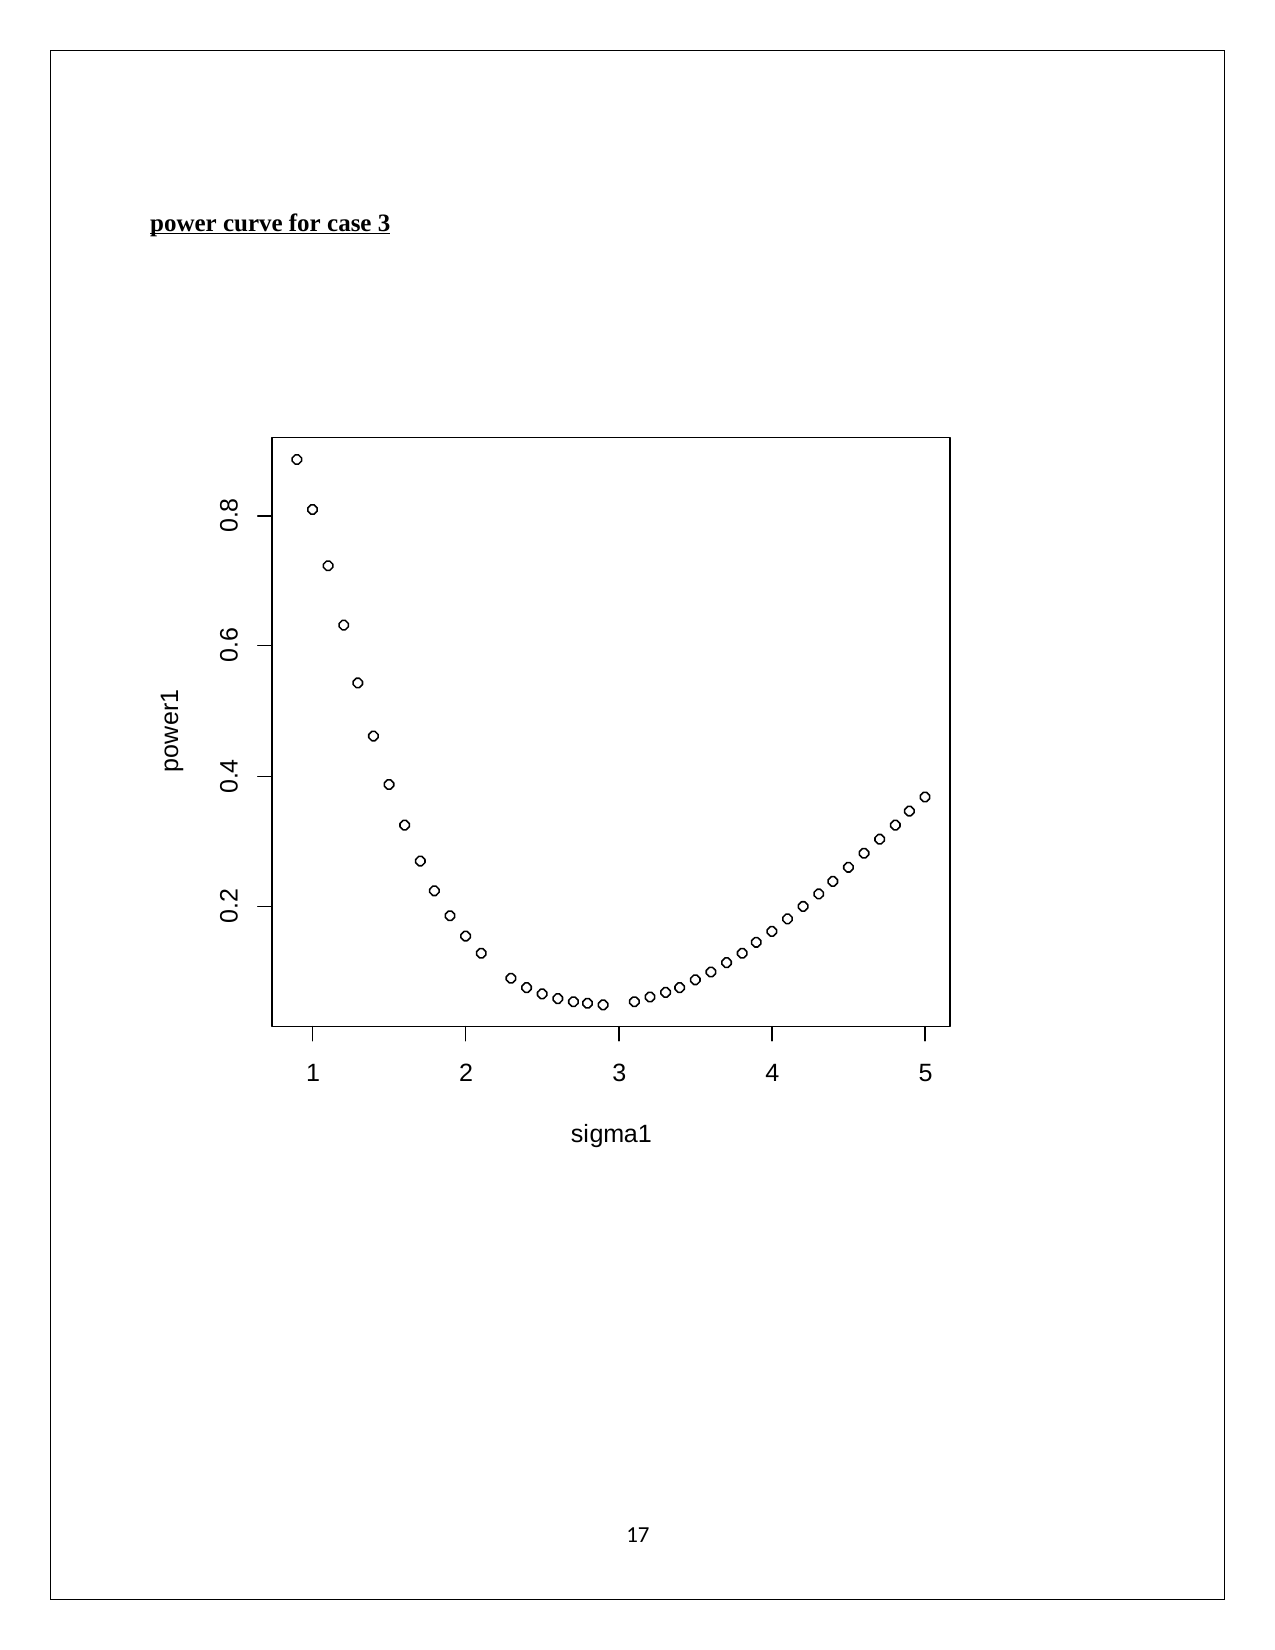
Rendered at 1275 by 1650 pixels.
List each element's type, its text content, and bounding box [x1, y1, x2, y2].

text power curve for case 3 [150, 208, 1125, 237]
